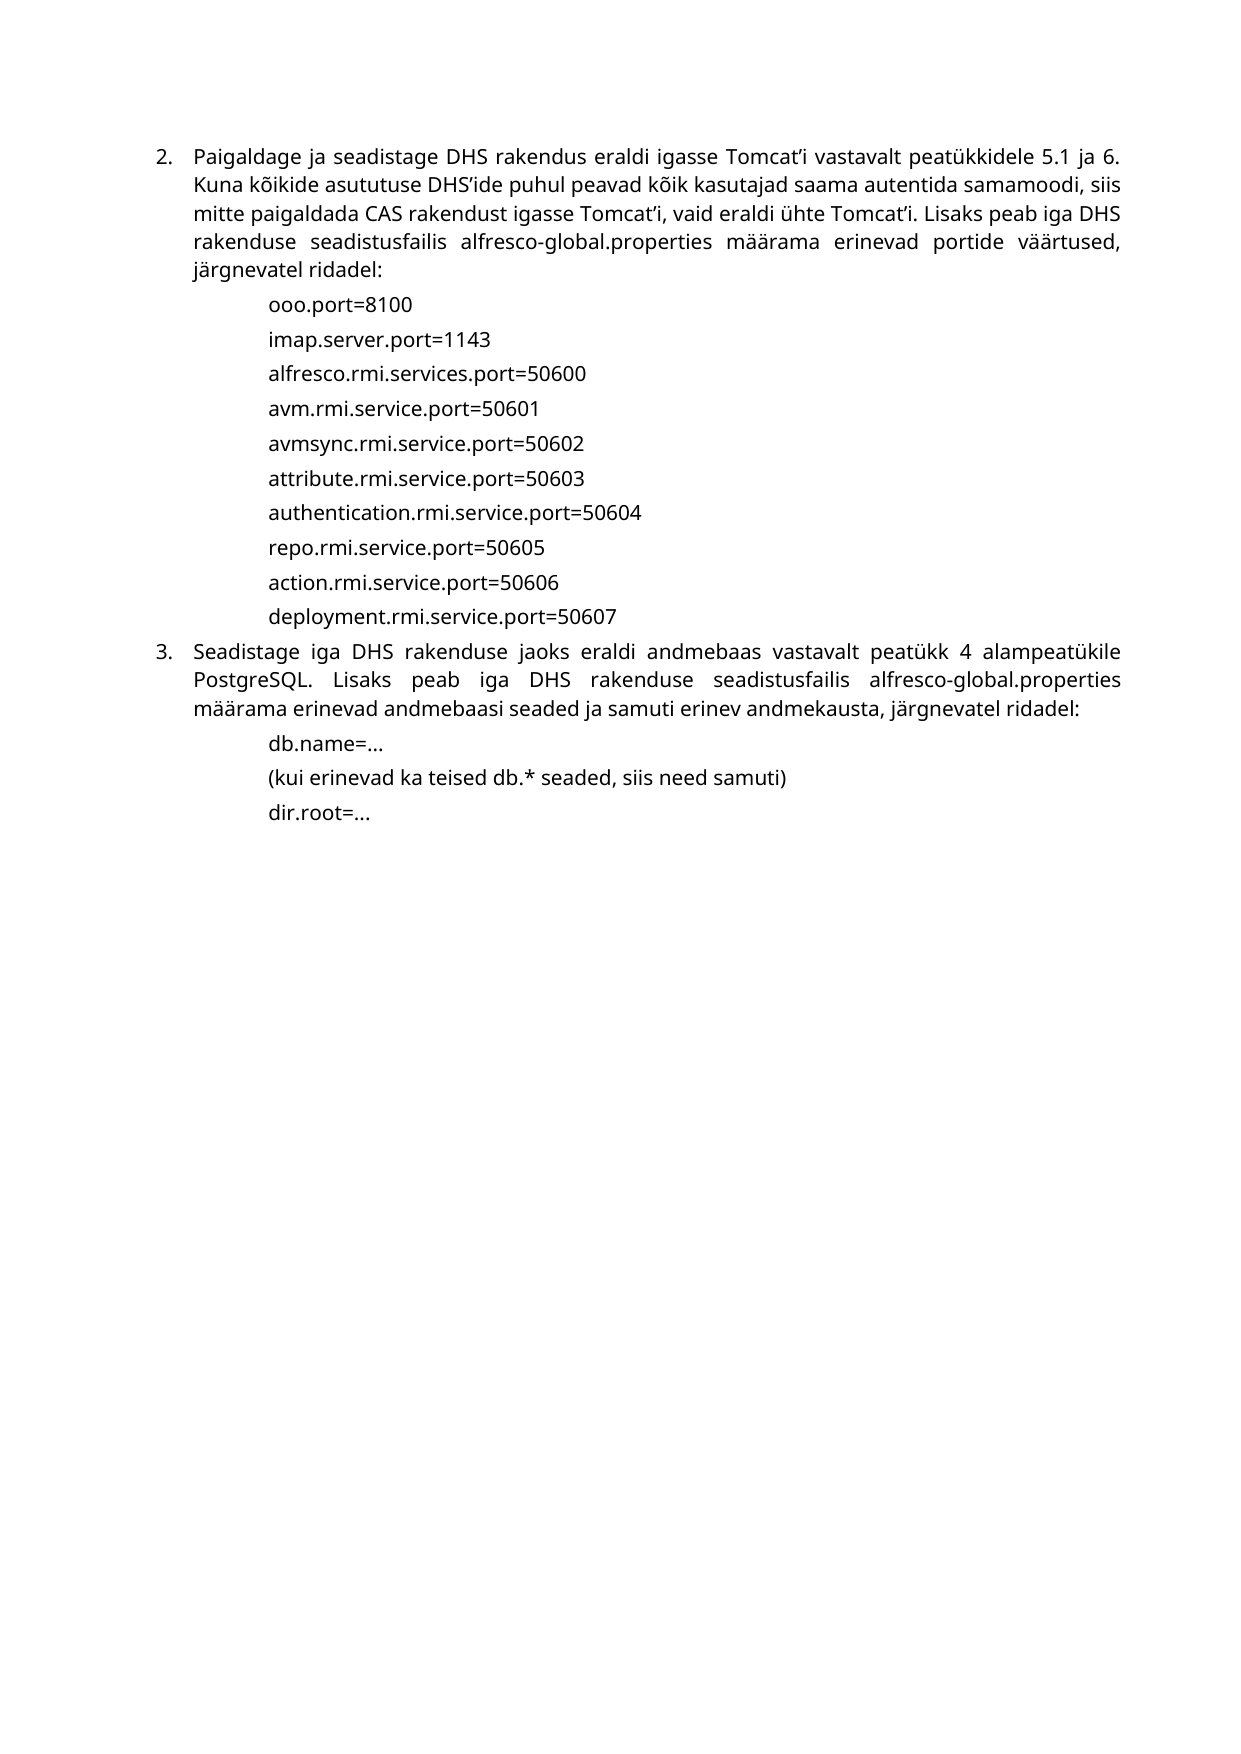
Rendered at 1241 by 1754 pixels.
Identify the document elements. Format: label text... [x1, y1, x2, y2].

text imap.server.port=1143 [268, 325, 1122, 353]
list Seadistage iga DHS rakenduse jaoks eraldi andmebaas vastavalt peatükk 4 alampeatükile PostgreSQL. Lisaks peab iga DHS rakenduse seadistusfailis alfresco-global.properties määrama erinevad andmebaasi seaded ja samuti erinev andmekausta, järgnevatel ridadel: [156, 637, 1122, 722]
list dir.root=... [268, 798, 1122, 826]
text repo.rmi.service.port=50605 [268, 533, 1122, 561]
text authentication.rmi.service.port=50604 [268, 498, 1122, 527]
text action.rmi.service.port=50606 [268, 568, 1122, 596]
text attribute.rmi.service.port=50603 [268, 464, 1122, 492]
text ooo.port=8100 [268, 290, 1122, 319]
list db.name=... [268, 729, 1122, 757]
text deployment.rmi.service.port=50607 [268, 602, 1122, 631]
list (kui erinevad ka teised db.* seaded, siis need samuti) [268, 763, 1122, 792]
text avm.rmi.service.port=50601 [268, 394, 1122, 423]
list Paigaldage ja seadistage DHS rakendus eraldi igasse Tomcat’i vastavalt peatükkidele 5.1 ja 6. Kuna kõikide asututuse DHS’ide puhul peavad kõik kasutajad saama autentida samamoodi, siis mitte paigaldada CAS rakendust igasse Tomcat’i, vaid eraldi ühte Tomcat’i. Lisaks peab iga DHS rakenduse seadistusfailis alfresco-global.properties määrama erinevad portide väärtused, järgnevatel ridadel: [156, 142, 1122, 284]
text alfresco.rmi.services.port=50600 [268, 359, 1122, 388]
text avmsync.rmi.service.port=50602 [268, 429, 1122, 457]
